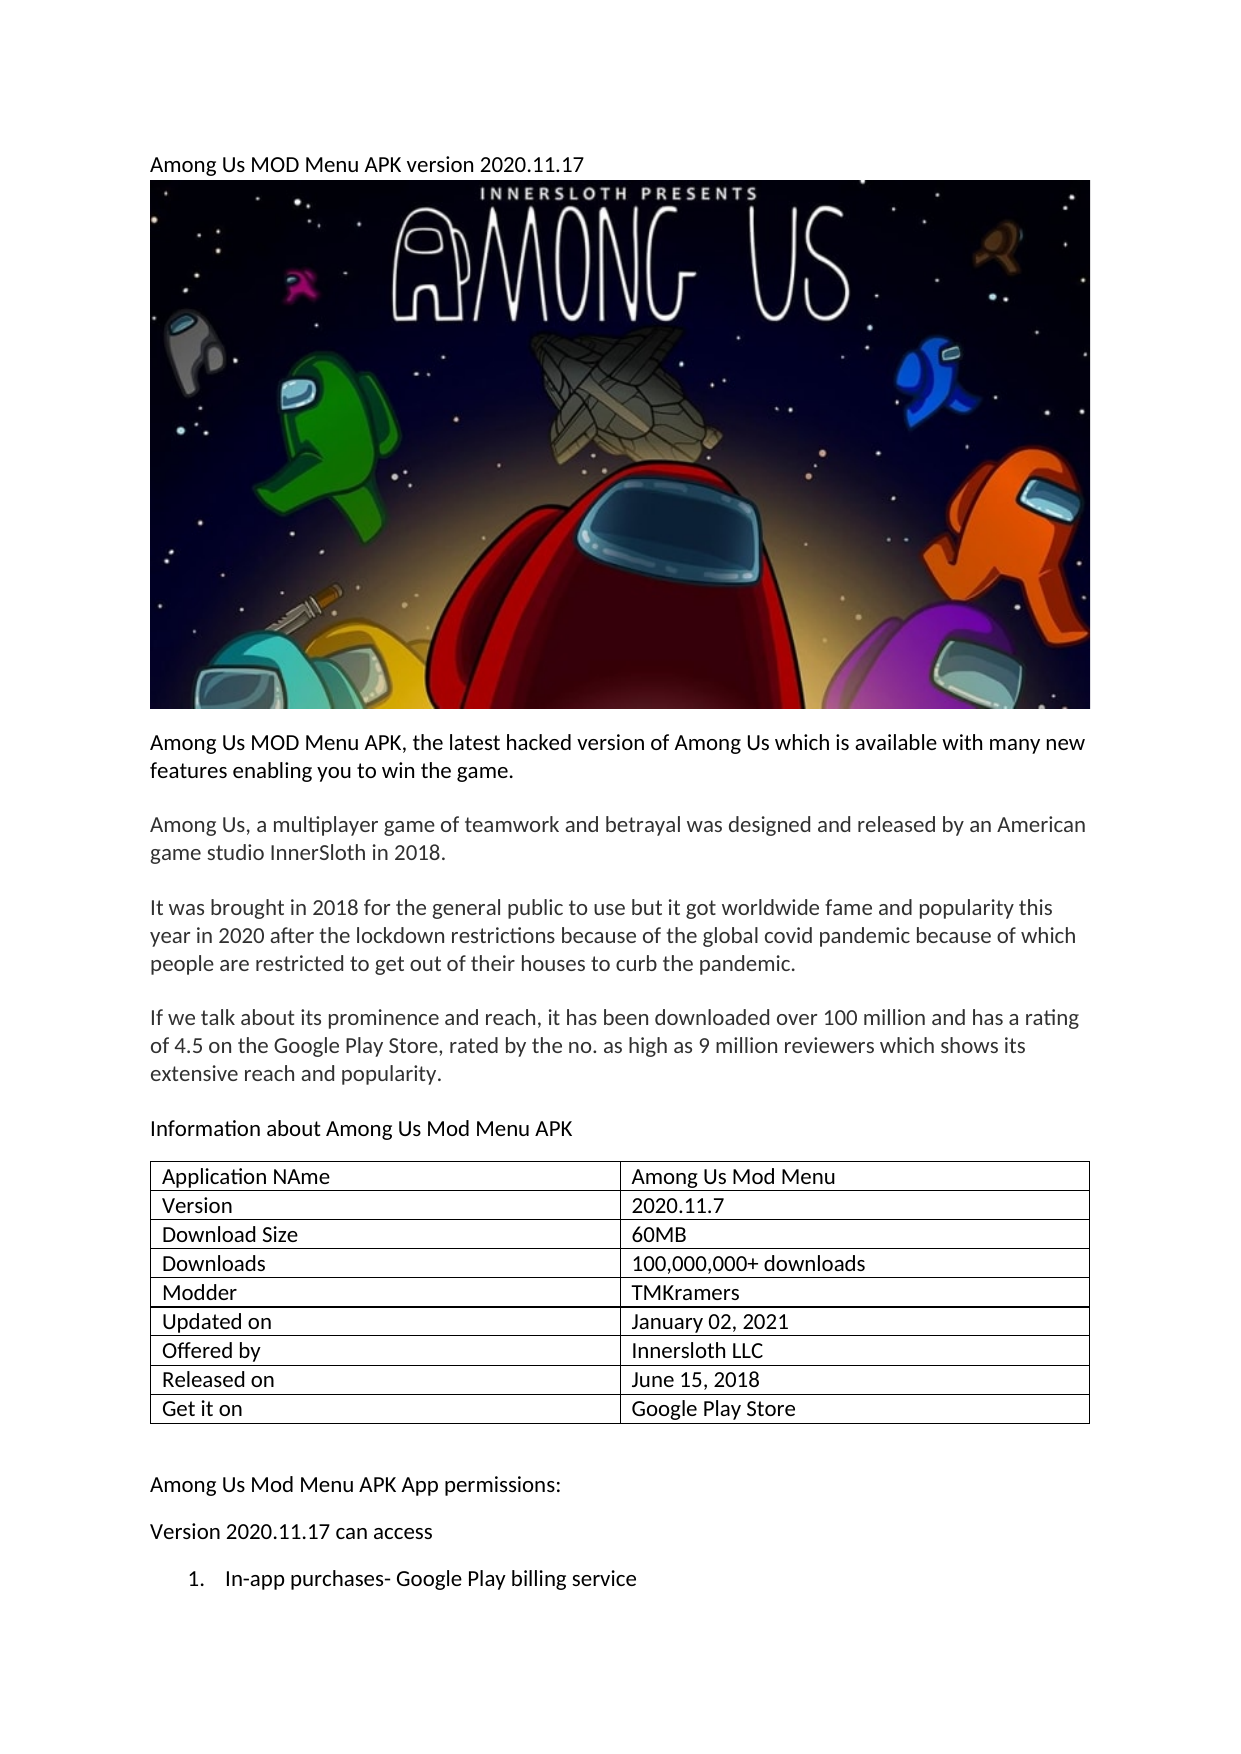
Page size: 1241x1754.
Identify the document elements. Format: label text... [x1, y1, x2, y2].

table_cell Google Play Store [621, 1395, 1089, 1423]
text Among Us, a multiplayer game of teamwork and betrayal was designed and released by an American game studio InnerSloth in 2018. [150, 810, 1090, 866]
table_cell June 15, 2018 [621, 1366, 1089, 1393]
text Information about Among Us Mod Menu APK [150, 1114, 1090, 1142]
table_cell Download Size [151, 1220, 620, 1248]
text It was brought in 2018 for the general public to use but it got worldwide fame and popularity this year in 2020 after the lockdown restrictions because of the global covid pandemic because of which people are restricted to get out of their houses to curb the pandemic. [150, 893, 1090, 977]
text If we talk about its prominence and reach, it has been downloaded over 100 million and has a rating of 4.5 on the Google Play Store, rated by the no. as high as 9 million reviewers which shows its extensive reach and popularity. [150, 1003, 1090, 1088]
table_header Among Us Mod Menu [621, 1162, 1089, 1190]
table_cell 100,000,000+ downloads [621, 1249, 1089, 1277]
table_cell Modder [151, 1278, 620, 1306]
table_cell Get it on [151, 1395, 620, 1423]
picture [150, 180, 1091, 709]
table_cell Released on [151, 1366, 620, 1393]
table_cell Updated on [151, 1308, 620, 1335]
text Among Us Mod Menu APK App permissions: [150, 1471, 1090, 1498]
text Version 2020.11.17 can access [150, 1517, 1090, 1545]
table_cell January 02, 2021 [621, 1308, 1089, 1335]
table_cell Version [151, 1191, 620, 1219]
table_cell 2020.11.7 [621, 1191, 1089, 1219]
table_cell TMKramers [621, 1278, 1089, 1306]
text Among Us MOD Menu APK version 2020.11.17 [150, 150, 1090, 180]
text Among Us MOD Menu APK, the latest hacked version of Among Us which is available with many new features enabling you to win the game. [150, 728, 1090, 784]
table_header Application NAme [151, 1162, 620, 1190]
table_cell 60MB [621, 1220, 1089, 1248]
table_cell Offered by [151, 1336, 620, 1364]
table_cell Innersloth LLC [621, 1336, 1089, 1364]
table_cell Downloads [151, 1249, 620, 1277]
list In-app purchases- Google Play billing service [187, 1564, 1090, 1592]
